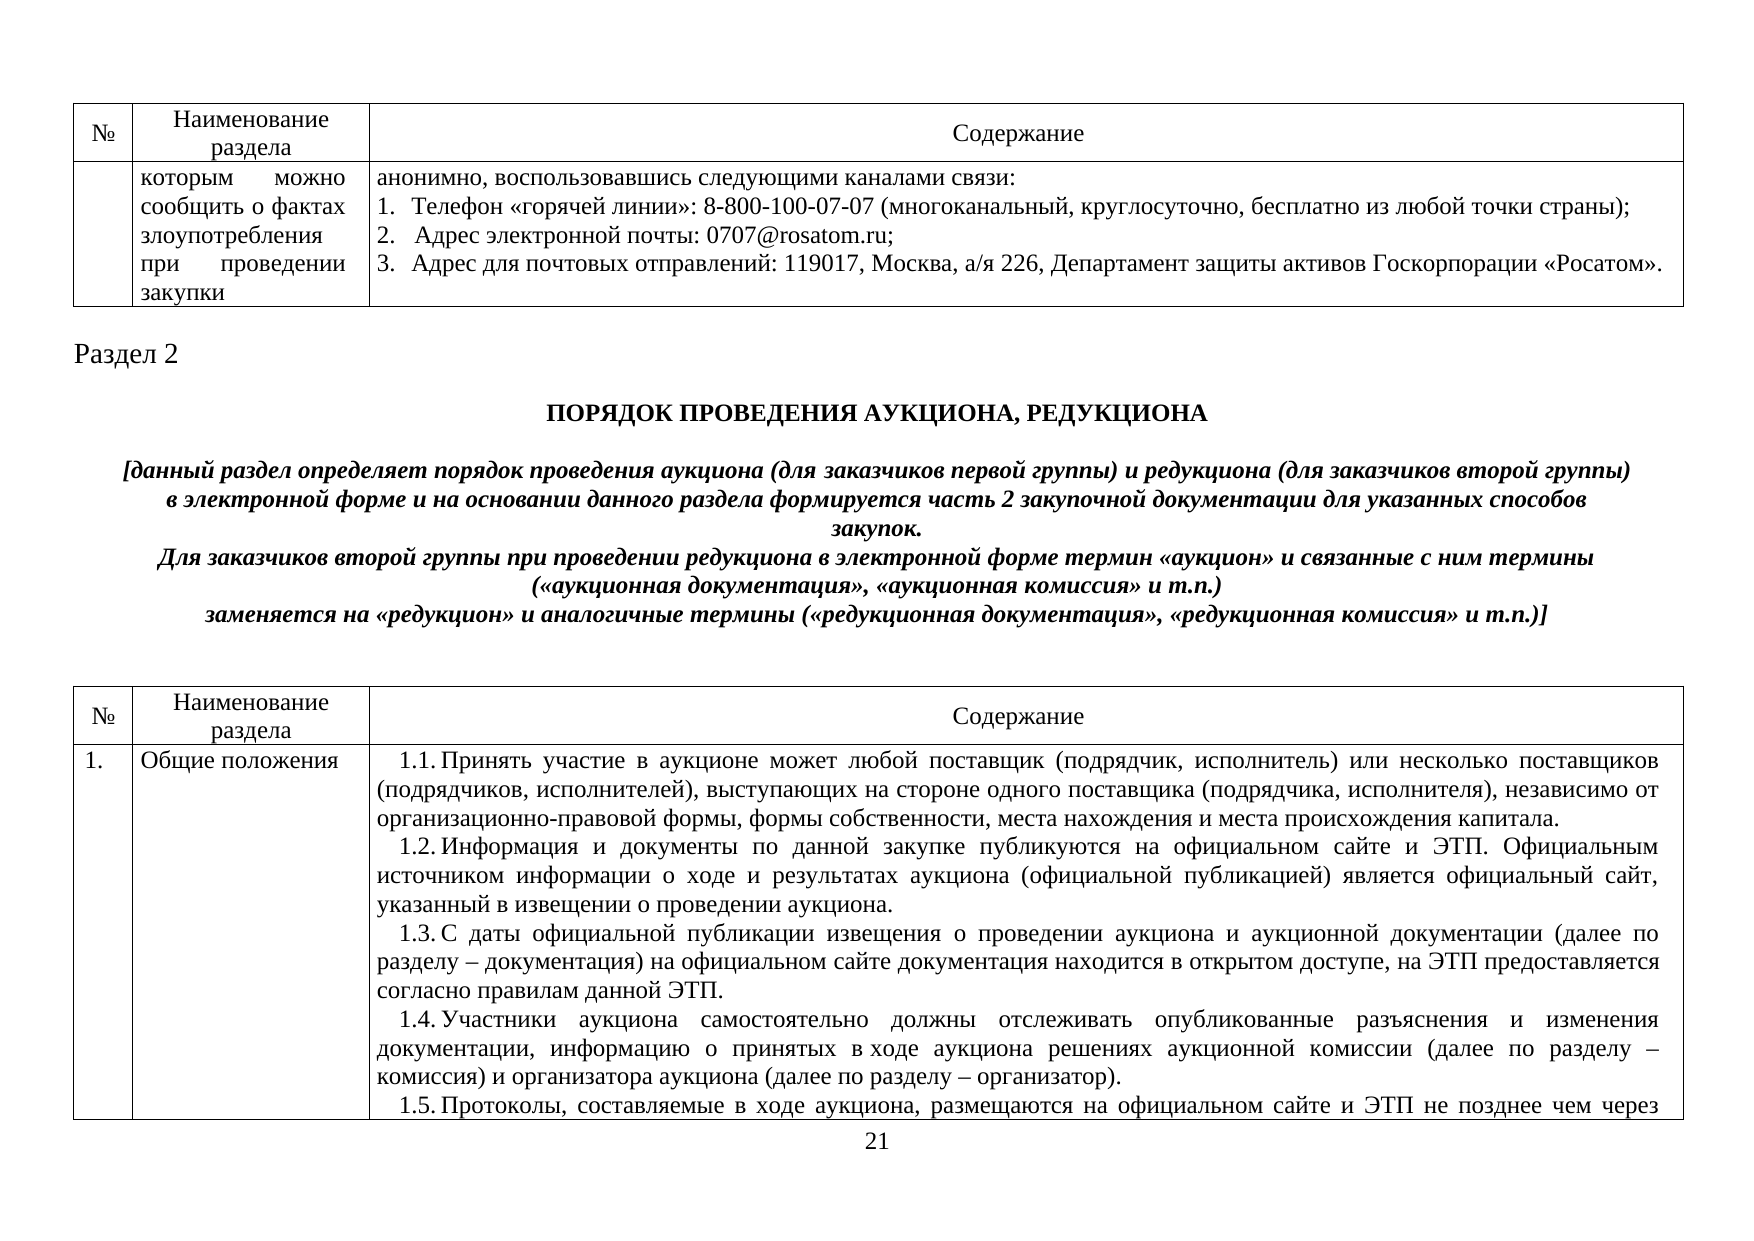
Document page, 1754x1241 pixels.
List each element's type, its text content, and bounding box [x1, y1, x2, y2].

table_cell [74, 745, 132, 1119]
text [данный раздел определяет порядок проведения аукциона (для заказчиков первой группы) и редукциона (для заказчиков второй группы) в электронной форме и на основании данного раздела формируется часть 2 закупочной документации для указанных способов закупок. [118, 456, 1636, 542]
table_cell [370, 162, 1683, 306]
table_cell Общие положения [133, 745, 369, 1119]
table_header Наименование раздела [133, 687, 369, 744]
text заменяется на «редукцион» и аналогичные термины («редукционная документация», «редукционная комиссия» и т.п.)] [118, 599, 1636, 628]
table_header Содержание [370, 687, 1683, 744]
table_header № [74, 104, 132, 161]
table_header Содержание [370, 104, 1683, 161]
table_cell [133, 162, 369, 306]
table_header № [74, 687, 132, 744]
text Для заказчиков второй группы при проведении редукциона в электронной форме термин «аукцион» и связанные с ним термины [118, 542, 1636, 571]
subtitle Раздел 2 [74, 336, 1636, 369]
table_cell [74, 162, 132, 306]
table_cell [370, 745, 1683, 1119]
text («аукционная документация», «аукционная комиссия» и т.п.) [118, 571, 1636, 599]
table_header Наименование раздела [133, 104, 369, 161]
text ПОРЯДОК ПРОВЕДЕНИЯ АУКЦИОНА, РЕДУКЦИОНА [118, 398, 1636, 427]
